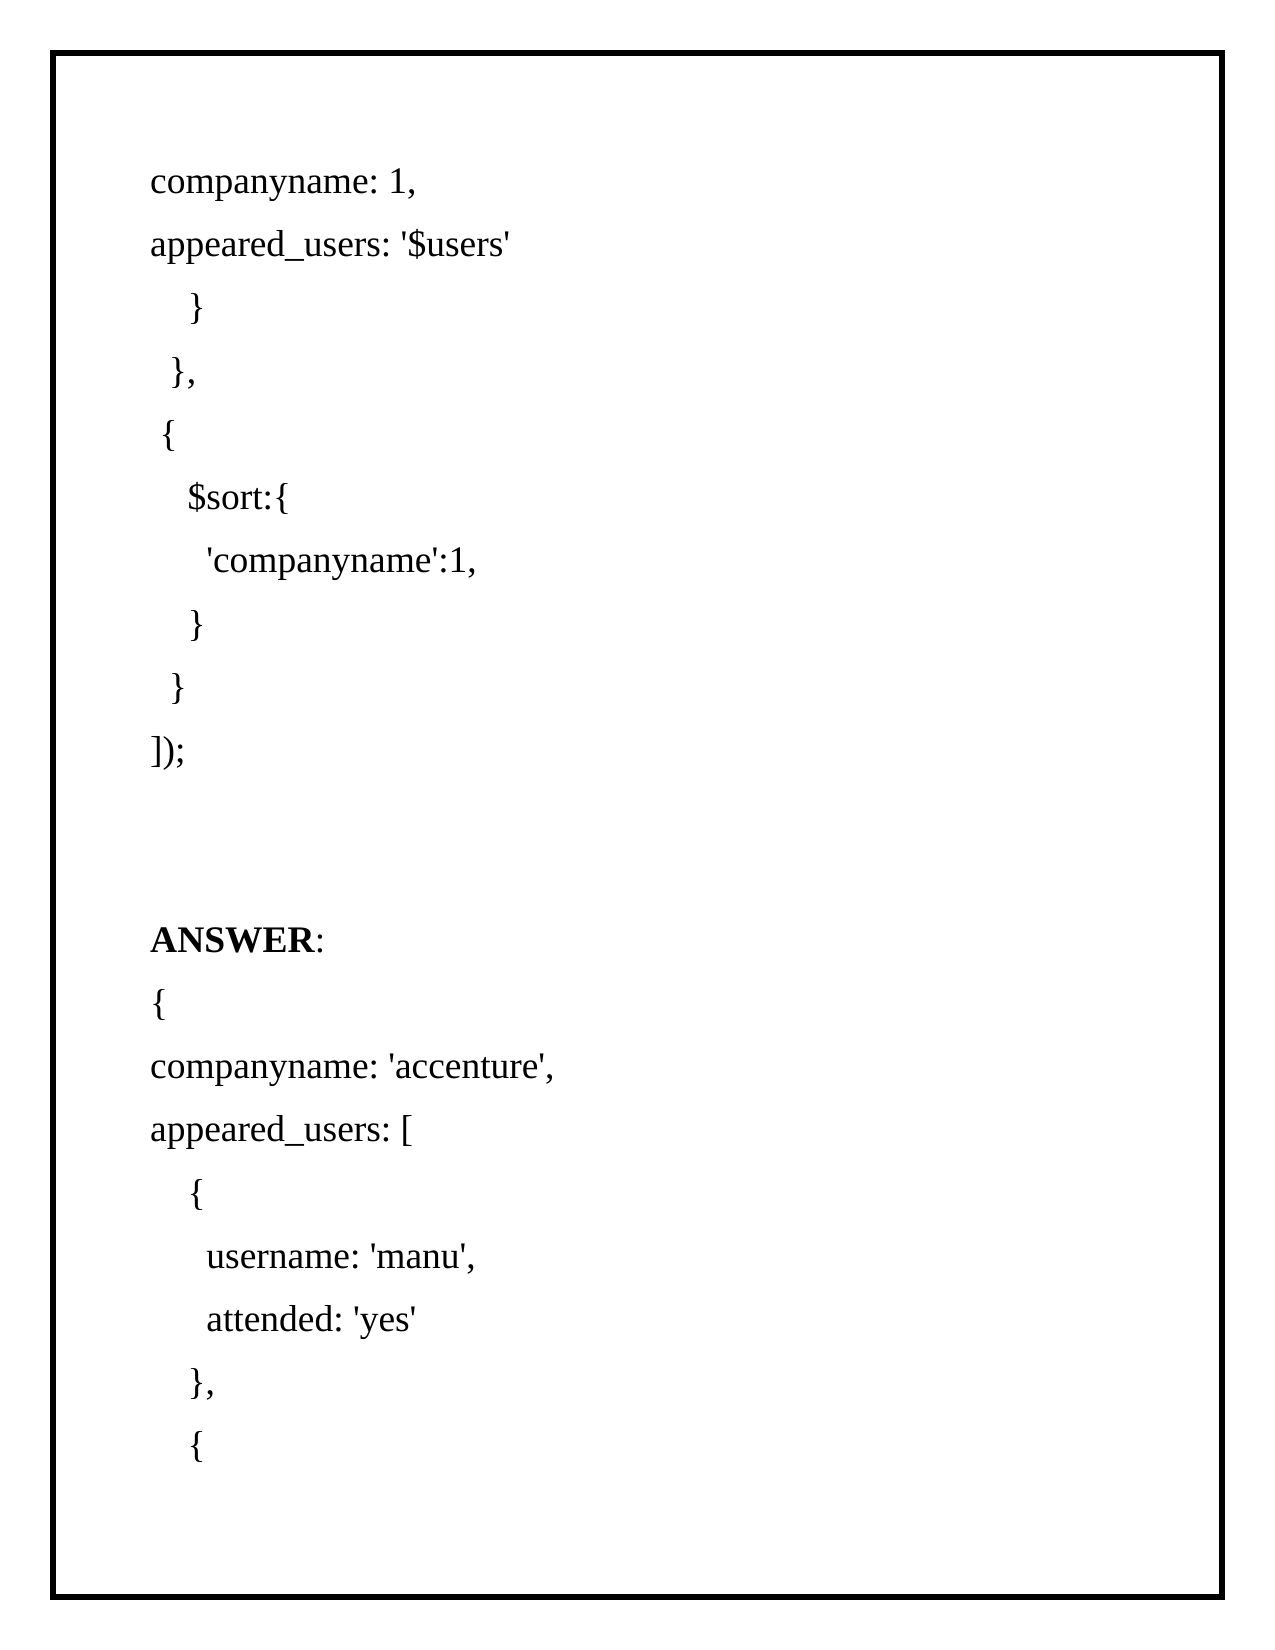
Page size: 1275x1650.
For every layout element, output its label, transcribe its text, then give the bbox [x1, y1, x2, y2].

text } [150, 664, 1125, 707]
text appeared_users: '$users' [150, 222, 1125, 265]
text { [150, 1170, 1125, 1213]
text companyname: 'accenture', [150, 1043, 1125, 1087]
text }, [150, 348, 1125, 391]
text { [150, 980, 1125, 1023]
text appeared_users: [ [150, 1107, 1125, 1150]
text { [150, 411, 1125, 454]
text ANSWER: [150, 917, 1125, 960]
text 'companyname':1, [150, 538, 1125, 581]
text attended: 'yes' [150, 1296, 1125, 1339]
text ]); [150, 727, 1125, 771]
text $sort:{ [150, 474, 1125, 518]
text } [150, 285, 1125, 328]
text { [150, 1423, 1125, 1466]
text }, [150, 1360, 1125, 1403]
text username: 'manu', [150, 1233, 1125, 1276]
text } [150, 601, 1125, 644]
text companyname: 1, [150, 158, 1125, 201]
